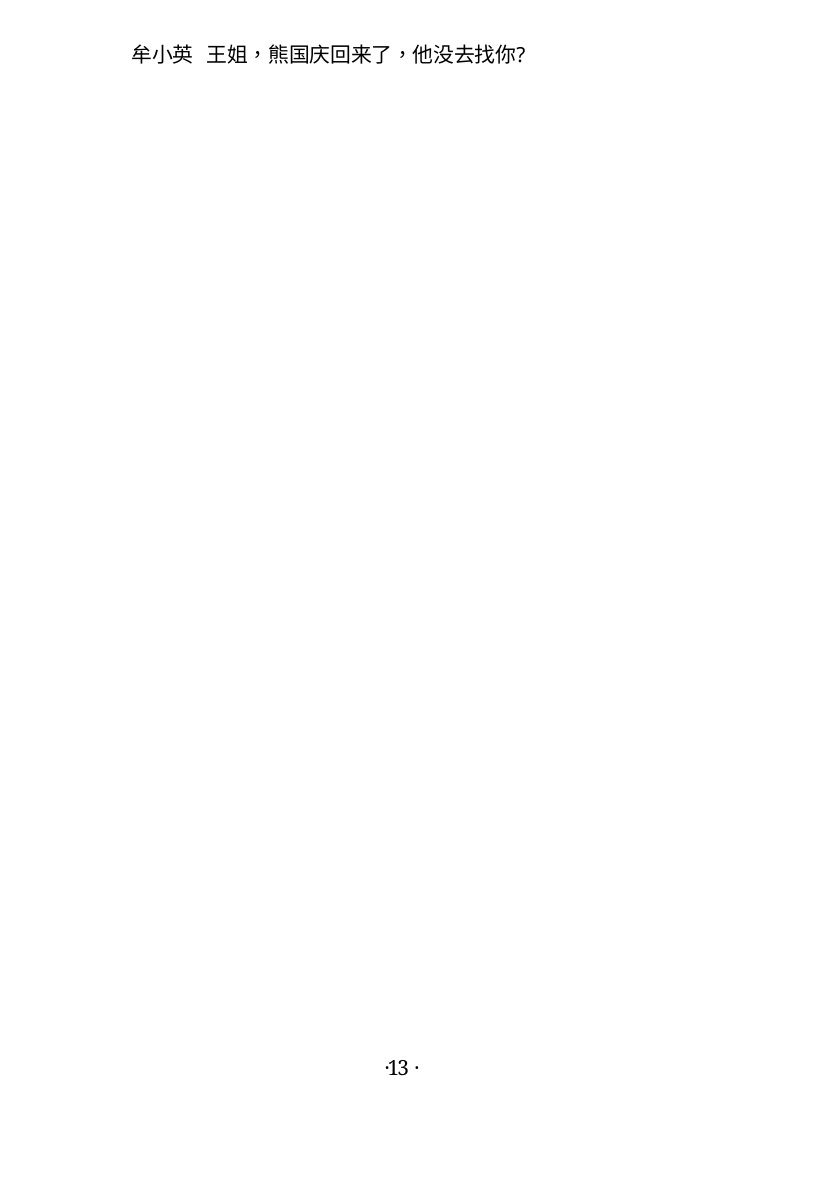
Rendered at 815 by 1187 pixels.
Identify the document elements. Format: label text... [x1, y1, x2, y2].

text 牟小英 王姐，熊国庆回来了，他没去找你? [131, 42, 698, 67]
